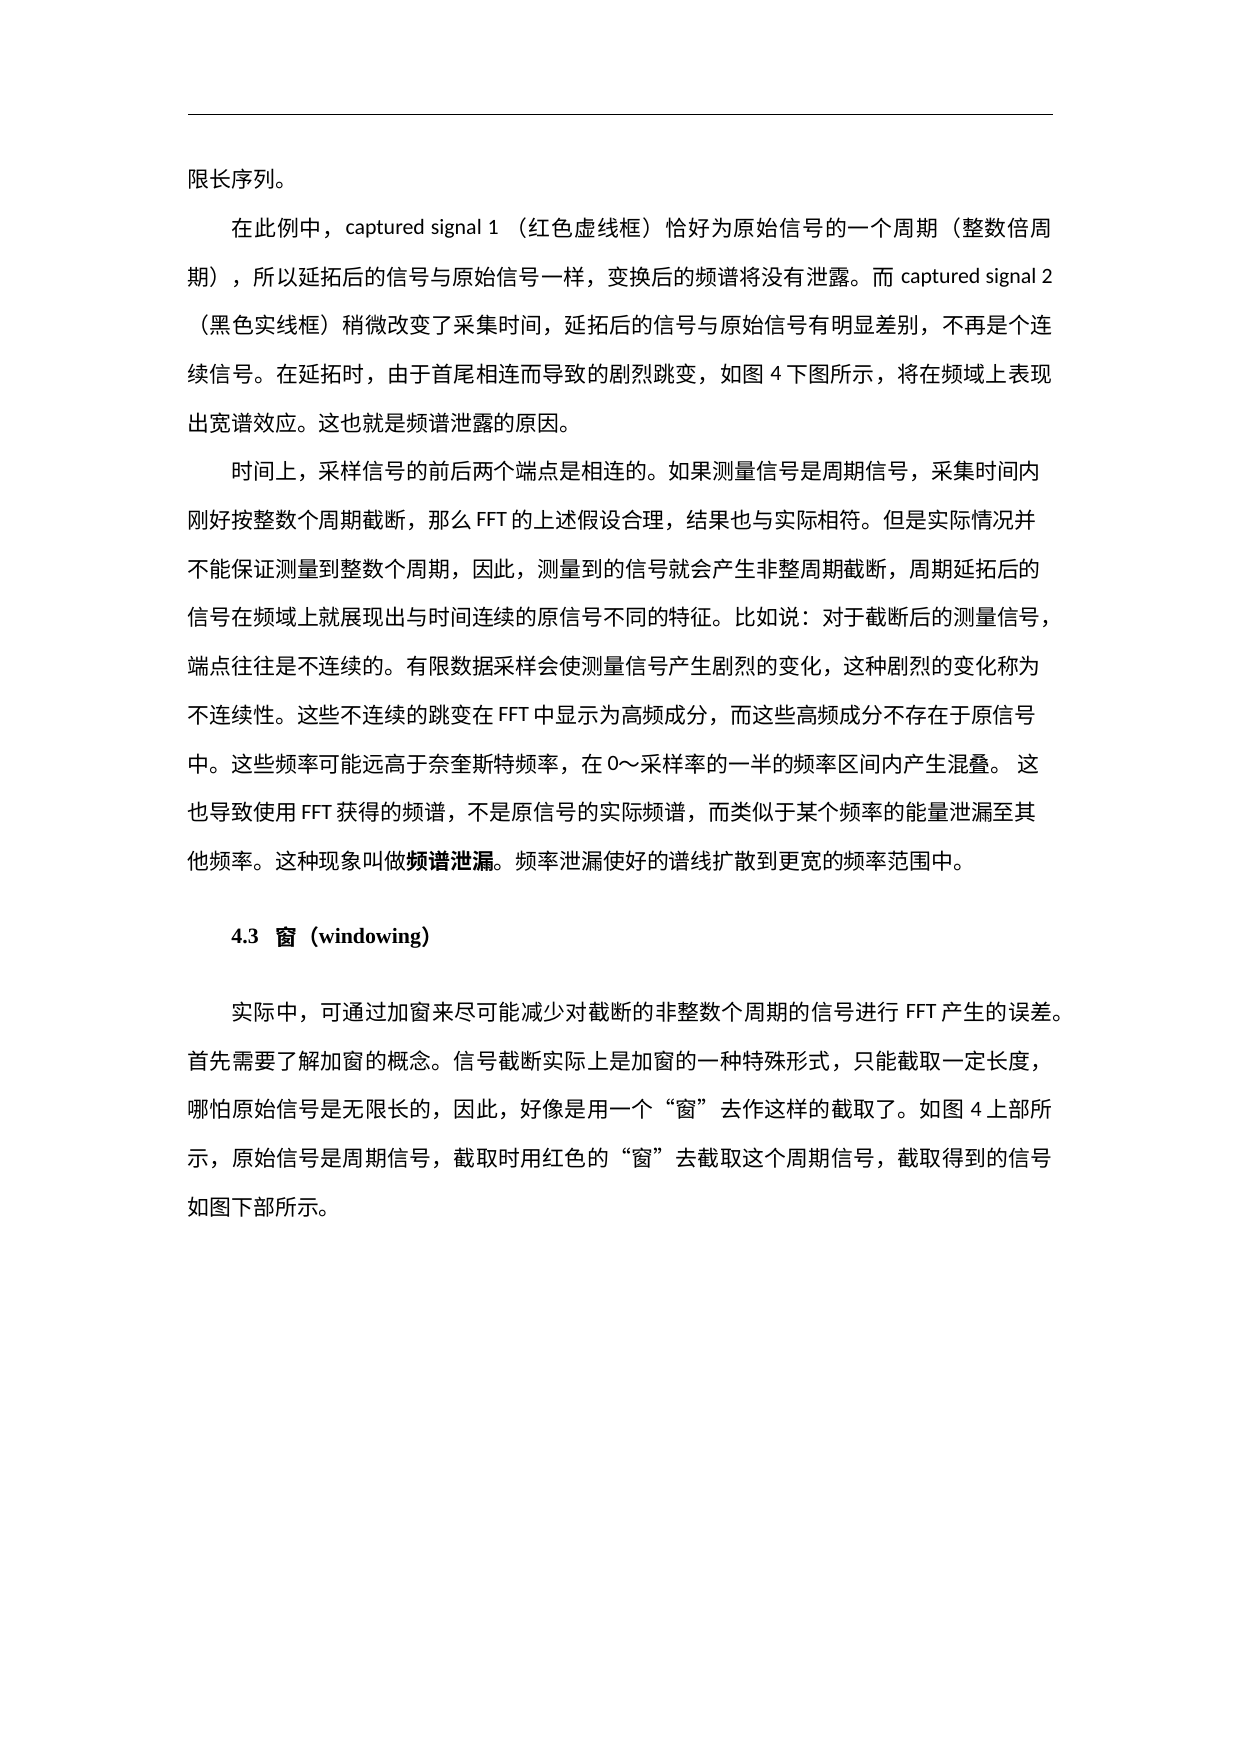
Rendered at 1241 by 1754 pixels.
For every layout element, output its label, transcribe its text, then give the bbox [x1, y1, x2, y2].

text 在此例中，captured signal 1 （红色虚线框）恰好为原始信号的一个周期（整数倍周期），所以延拓后的信号与原始信号一样，变换后的频谱将没有泄露。而captured signal 2 （黑色实线框）稍微改变了采集时间，延拓后的信号与原始信号有明显差别，不再是个连续信号。在延拓时，由于首尾相连而导致的剧烈跳变，如图4下图所示，将在频域上表现出宽谱效应。这也就是频谱泄露的原因。 [187, 210, 1053, 438]
subtitle 窗（windowing） [231, 919, 1053, 952]
text 时间上，采样信号的前后两个端点是相连的。如果测量信号是周期信号，采集时间内刚好按整数个周期截断，那么FFT的上述假设合理，结果也与实际相符。但是实际情况并不能保证测量到整数个周期，因此，测量到的信号就会产生非整周期截断，周期延拓后的信号在频域上就展现出与时间连续的原信号不同的特征。比如说：对于截断后的测量信号，端点往往是不连续的。有限数据采样会使测量信号产生剧烈的变化，这种剧烈的变化称为不连续性。这些不连续的跳变在FFT中显示为高频成分，而这些高频成分不存在于原信号中。这些频率可能远高于奈奎斯特频率，在0～采样率的一半的频率区间内产生混叠。 这也导致使用FFT获得的频谱，不是原信号的实际频谱，而类似于某个频率的能量泄漏至其他频率。这种现象叫做频谱泄漏。频率泄漏使好的谱线扩散到更宽的频率范围中。 [187, 454, 1053, 876]
text 实际中，可通过加窗来尽可能减少对截断的非整数个周期的信号进行FFT产生的误差。首先需要了解加窗的概念。信号截断实际上是加窗的一种特殊形式，只能截取一定长度，哪怕原始信号是无限长的，因此，好像是用一个“窗”去作这样的截取了。如图4上部所示，原始信号是周期信号，截取时用红色的“窗”去截取这个周期信号，截取得到的信号如图下部所示。 [187, 994, 1053, 1222]
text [187, 162, 1053, 194]
